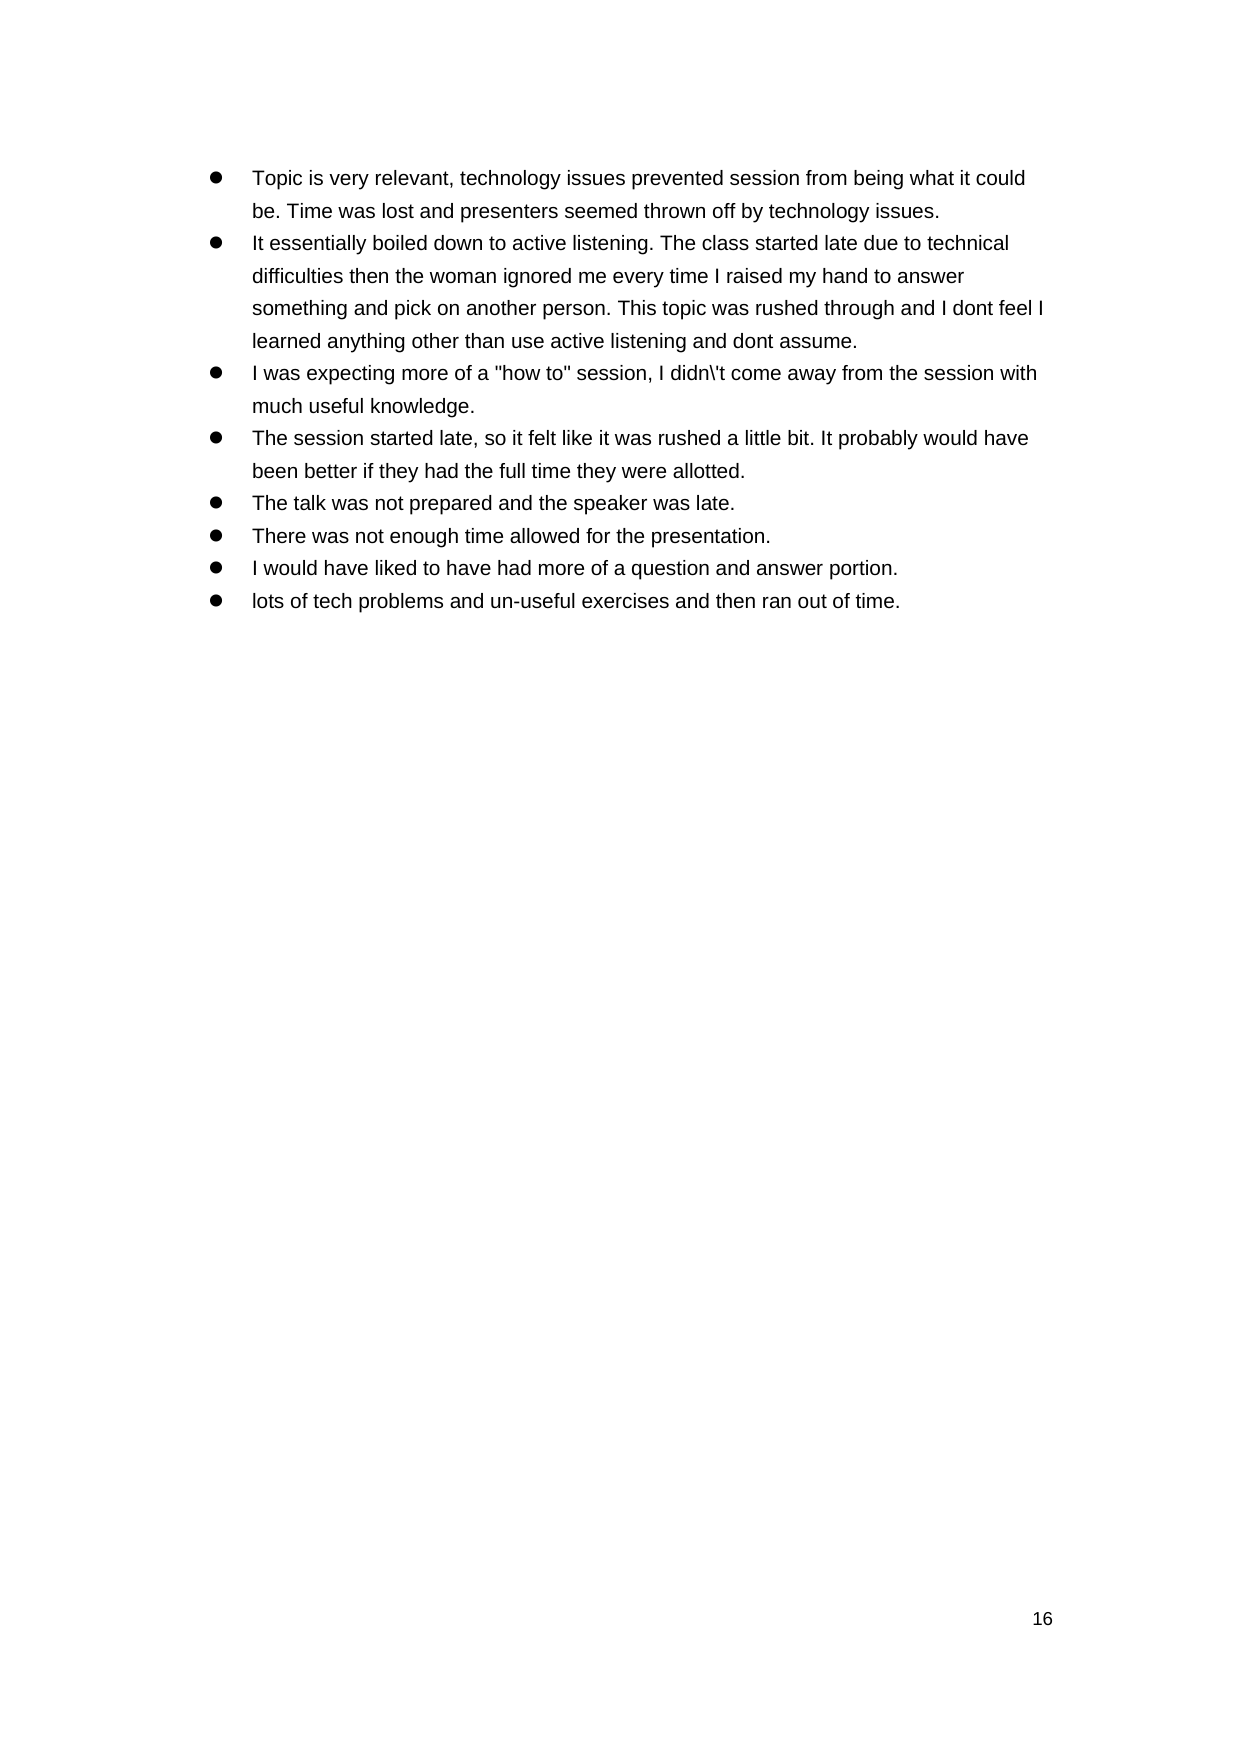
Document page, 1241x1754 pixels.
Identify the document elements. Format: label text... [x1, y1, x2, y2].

list It essentially boiled down to active listening. The class started late due to technical difficulties then the woman ignored me every time I raised my hand to answer something and pick on another person. This topic was rushed through and I dont feel I learned anything other than use active listening and dont assume. [208, 227, 1053, 357]
list The talk was not prepared and the speaker was late. [208, 487, 1053, 519]
list There was not enough time allowed for the presentation. [208, 519, 1053, 552]
list I was expecting more of a "how to" session, I didn\'t come away from the session with much useful knowledge. [208, 357, 1053, 422]
list The session started late, so it felt like it was rushed a little bit. It probably would have been better if they had the full time they were allotted. [208, 422, 1053, 487]
list lots of tech problems and un-useful exercises and then ran out of time. [208, 584, 1053, 617]
list Topic is very relevant, technology issues prevented session from being what it could be. Time was lost and presenters seemed thrown off by technology issues. [208, 162, 1053, 227]
list I would have liked to have had more of a question and answer portion. [208, 552, 1053, 584]
